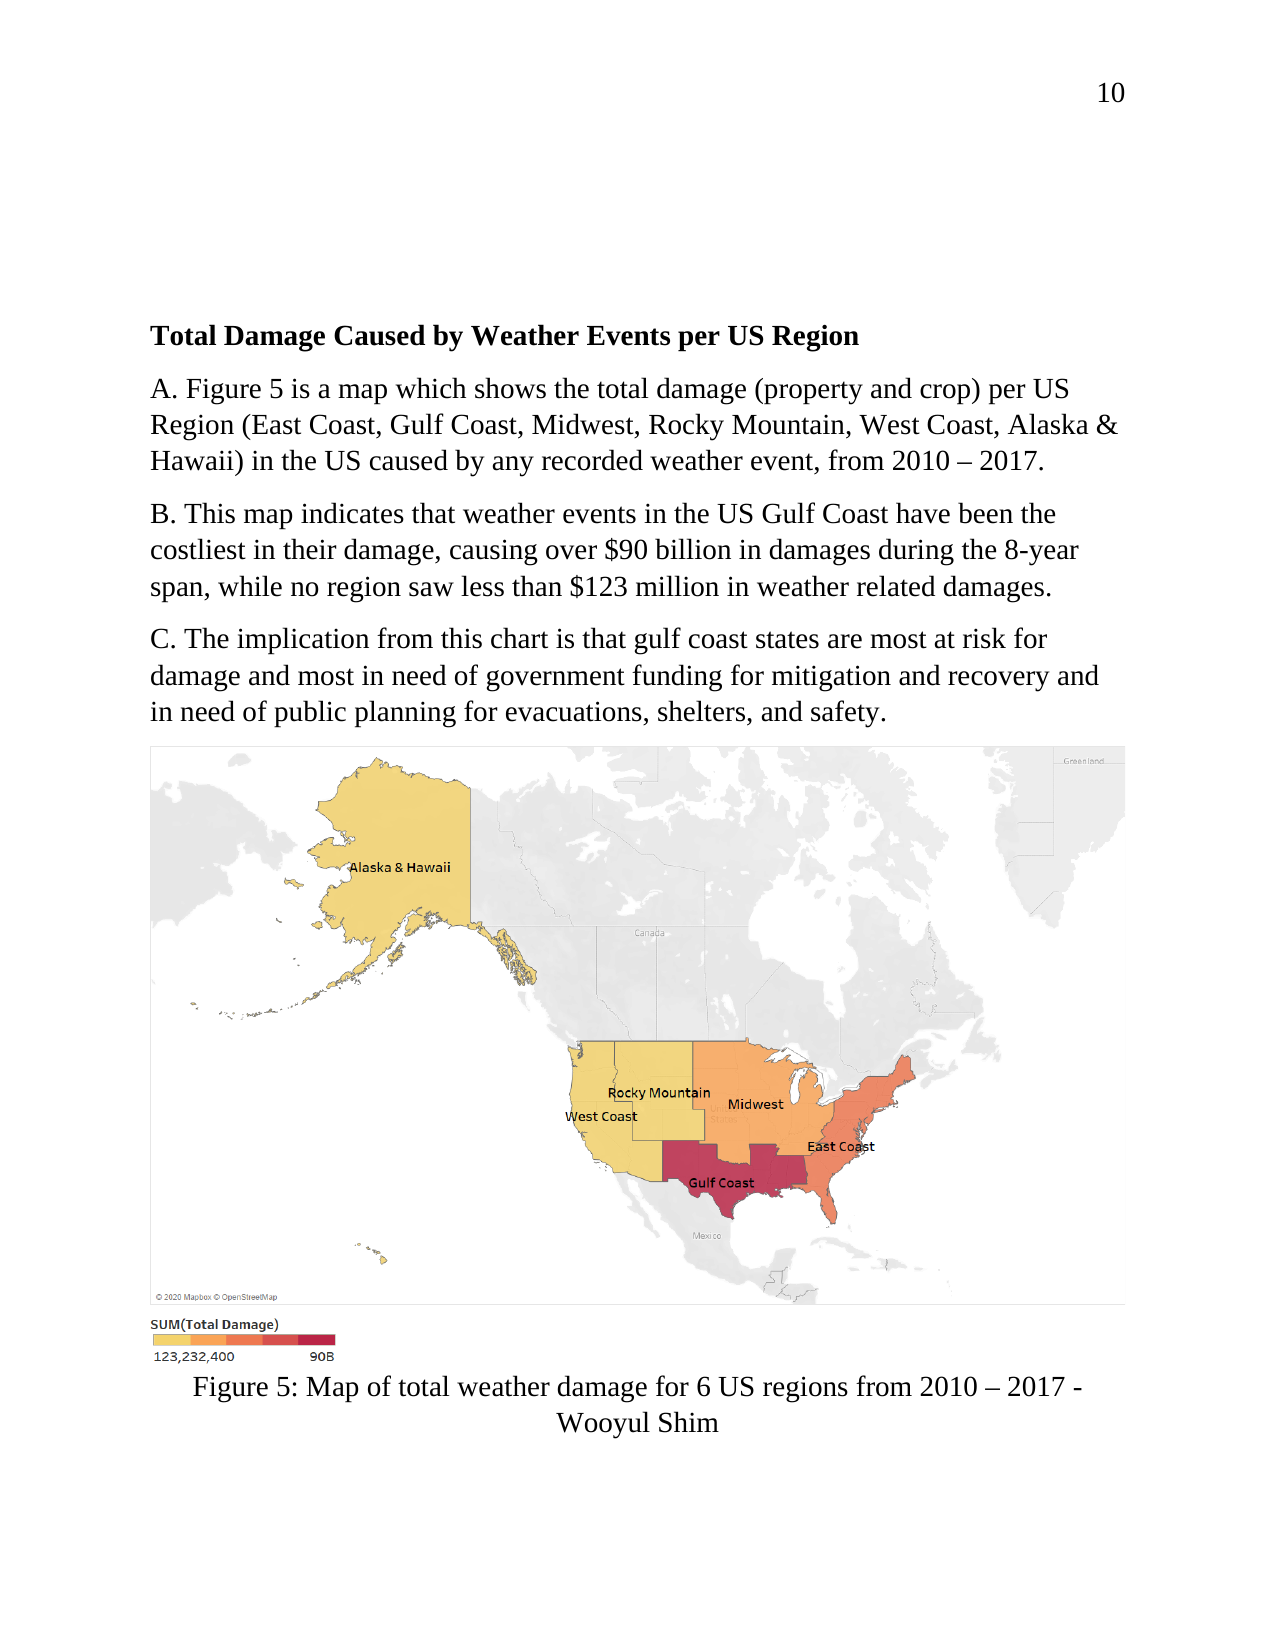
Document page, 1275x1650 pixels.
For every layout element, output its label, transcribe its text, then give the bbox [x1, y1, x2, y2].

text Figure 5: Map of total weather damage for 6 US regions from 2010 – 2017 - Wooyul Shim [150, 1369, 1125, 1439]
text A. Figure 5 is a map which shows the total damage (property and crop) per US Region (East Coast, Gulf Coast, Midwest, Rocky Mountain, West Coast, Alaska & Hawaii) in the US caused by any recorded weather event, from 2010 – 2017. [150, 371, 1125, 477]
text C. The implication from this chart is that gulf coast states are most at risk for damage and most in need of government funding for mitigation and recovery and in need of public planning for evacuations, shelters, and safety. [150, 621, 1125, 727]
text B. This map indicates that weather events in the US Gulf Coast have been the costliest in their damage, causing over $90 billion in damages during the 8-year span, while no region saw less than $123 million in weather related damages. [150, 496, 1125, 602]
picture [150, 746, 1125, 1366]
text Total Damage Caused by Weather Events per US Region [150, 318, 1125, 352]
